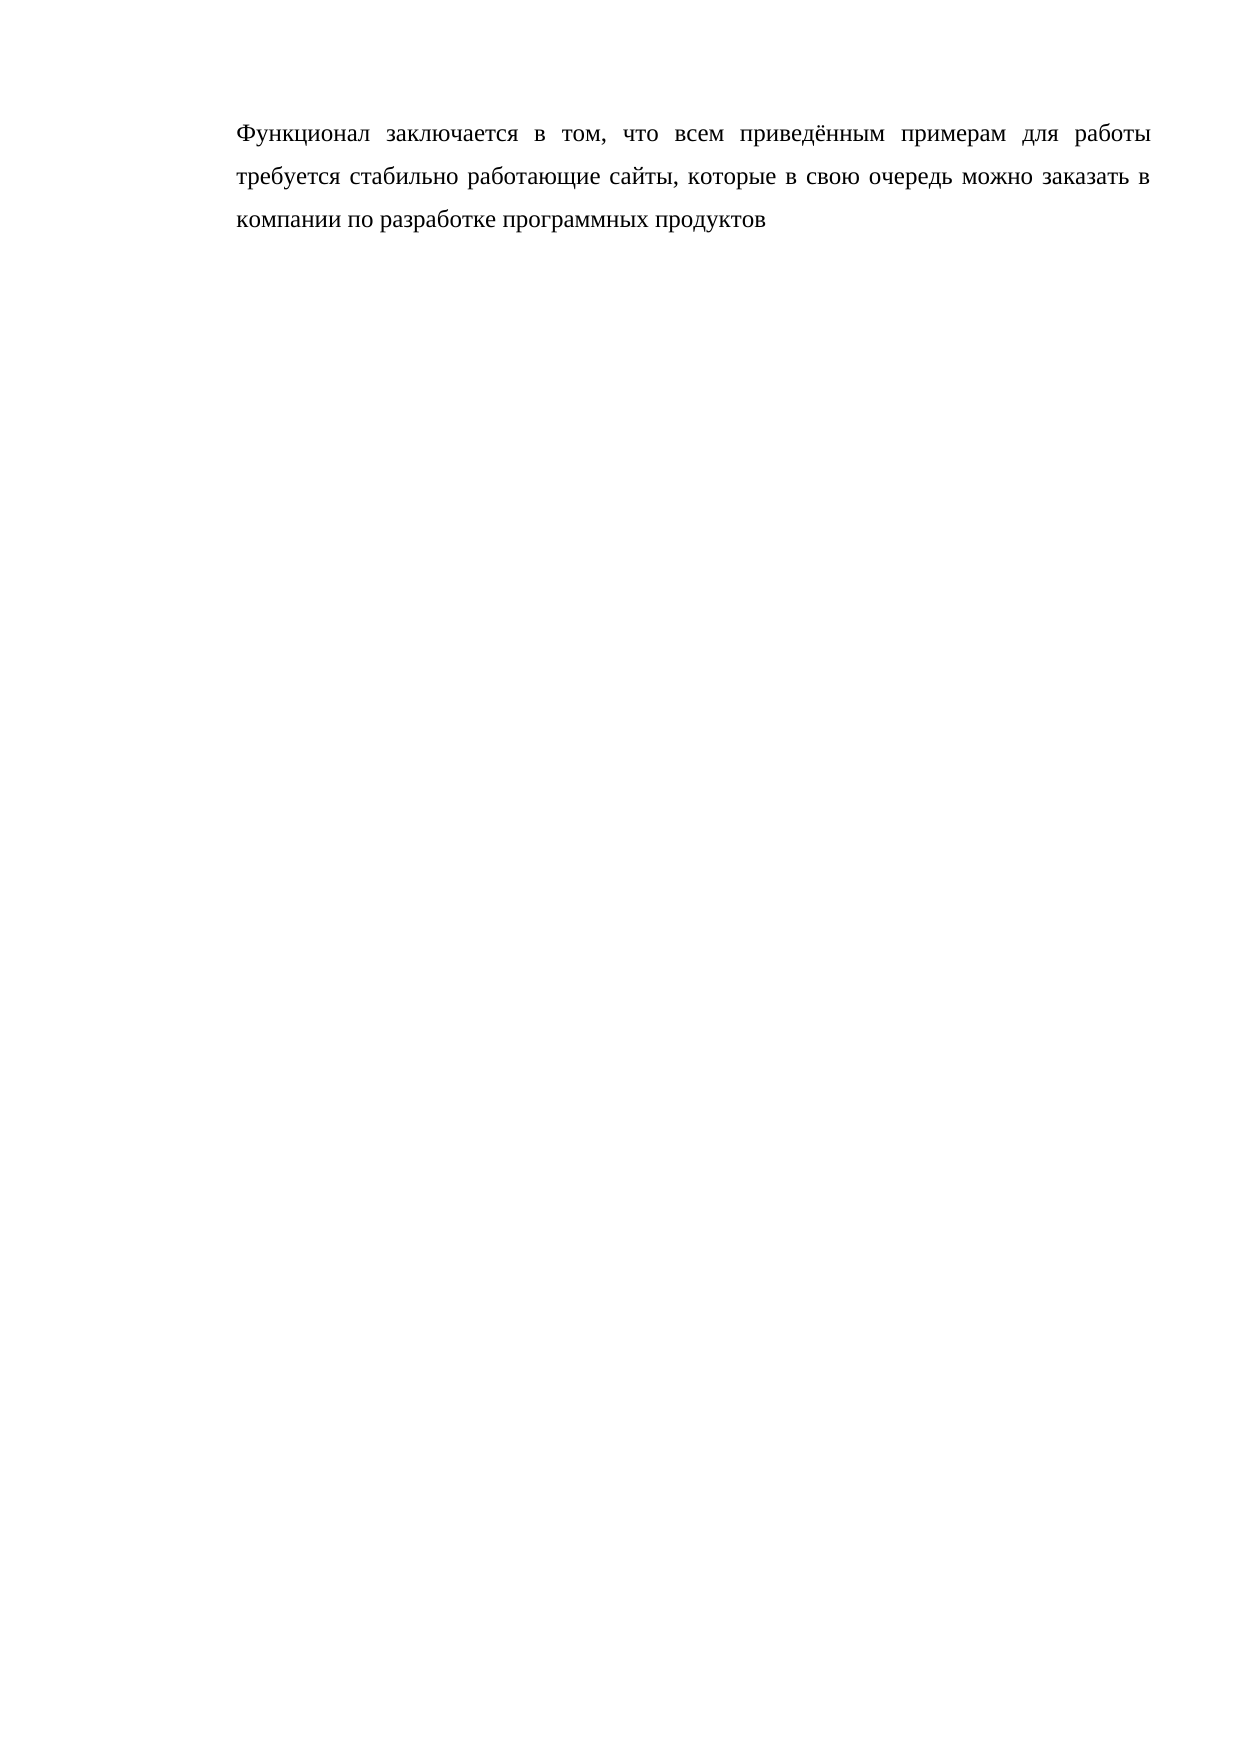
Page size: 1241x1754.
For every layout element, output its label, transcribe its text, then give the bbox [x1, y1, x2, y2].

text Функционал заключается в том, что всем приведённым примерам для работы требуется стабильно работающие сайты, которые в свою очередь можно заказать в компании по разработке программных продуктов [236, 118, 1152, 233]
